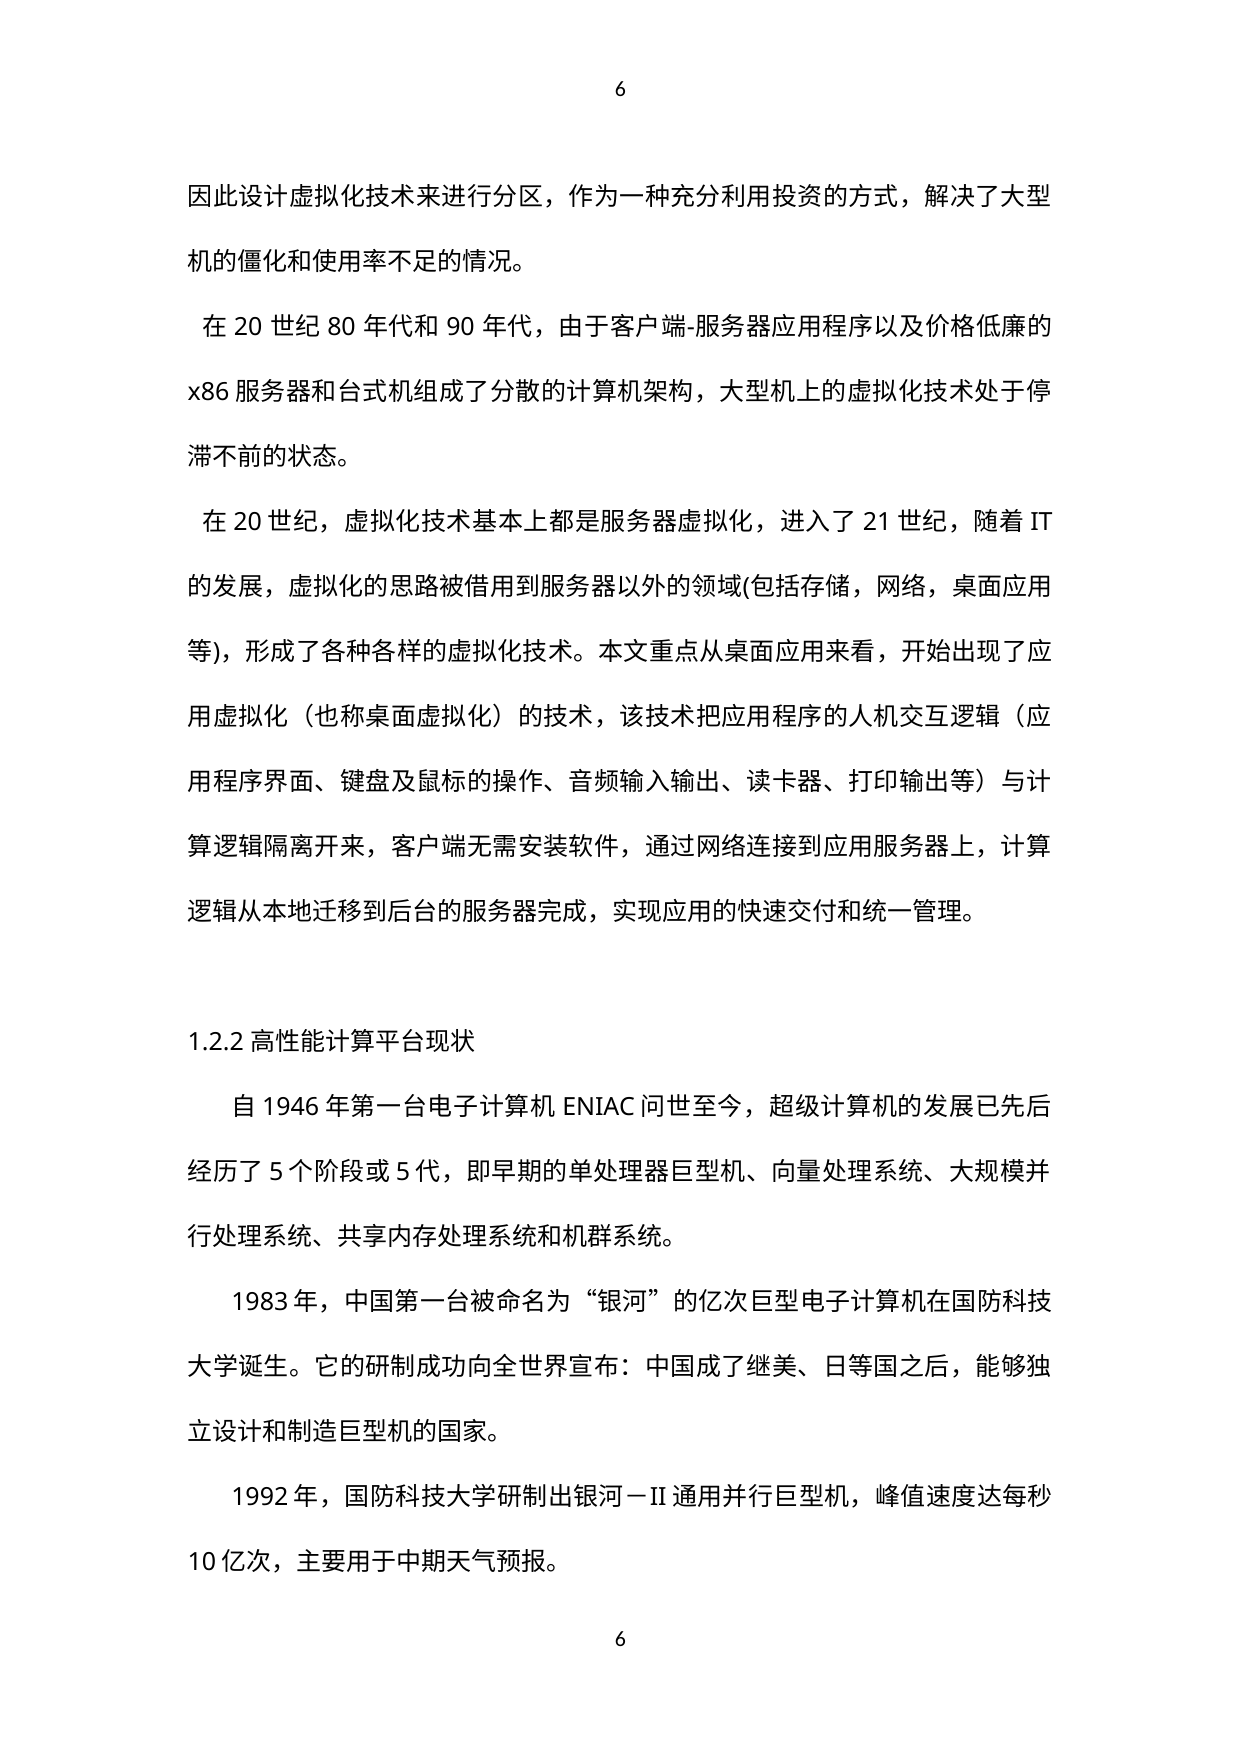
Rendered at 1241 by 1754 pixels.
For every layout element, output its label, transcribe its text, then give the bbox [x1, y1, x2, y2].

text 1983年，中国第一台被命名为“银河”的亿次巨型电子计算机在国防科技大学诞生。它的研制成功向全世界宣布：中国成了继美、日等国之后，能够独立设计和制造巨型机的国家。 [187, 1267, 1053, 1462]
text 1.2.2 高性能计算平台现状 [187, 1007, 1053, 1072]
text 自1946年第一台电子计算机ENIAC问世至今，超级计算机的发展已先后经历了5个阶段或5代，即早期的单处理器巨型机、向量处理系统、大规模并行处理系统、共享内存处理系统和机群系统。 [187, 1072, 1053, 1267]
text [187, 162, 1053, 292]
text 1992年，国防科技大学研制出银河－II通用并行巨型机，峰值速度达每秒10亿次，主要用于中期天气预报。 [187, 1462, 1053, 1592]
text 在 20 世纪 80 年代和 90 年代，由于客户端-服务器应用程序以及价格低廉的x86服务器和台式机组成了分散的计算机架构，大型机上的虚拟化技术处于停滞不前的状态。 [187, 292, 1053, 487]
text 在20世纪，虚拟化技术基本上都是服务器虚拟化，进入了21世纪，随着IT的发展，虚拟化的思路被借用到服务器以外的领域(包括存储，网络，桌面应用等)，形成了各种各样的虚拟化技术。本文重点从桌面应用来看，开始出现了应用虚拟化（也称桌面虚拟化）的技术，该技术把应用程序的人机交互逻辑（应用程序界面、键盘及鼠标的操作、音频输入输出、读卡器、打印输出等）与计算逻辑隔离开来，客户端无需安装软件，通过网络连接到应用服务器上，计算逻辑从本地迁移到后台的服务器完成，实现应用的快速交付和统一管理。 [187, 487, 1053, 942]
